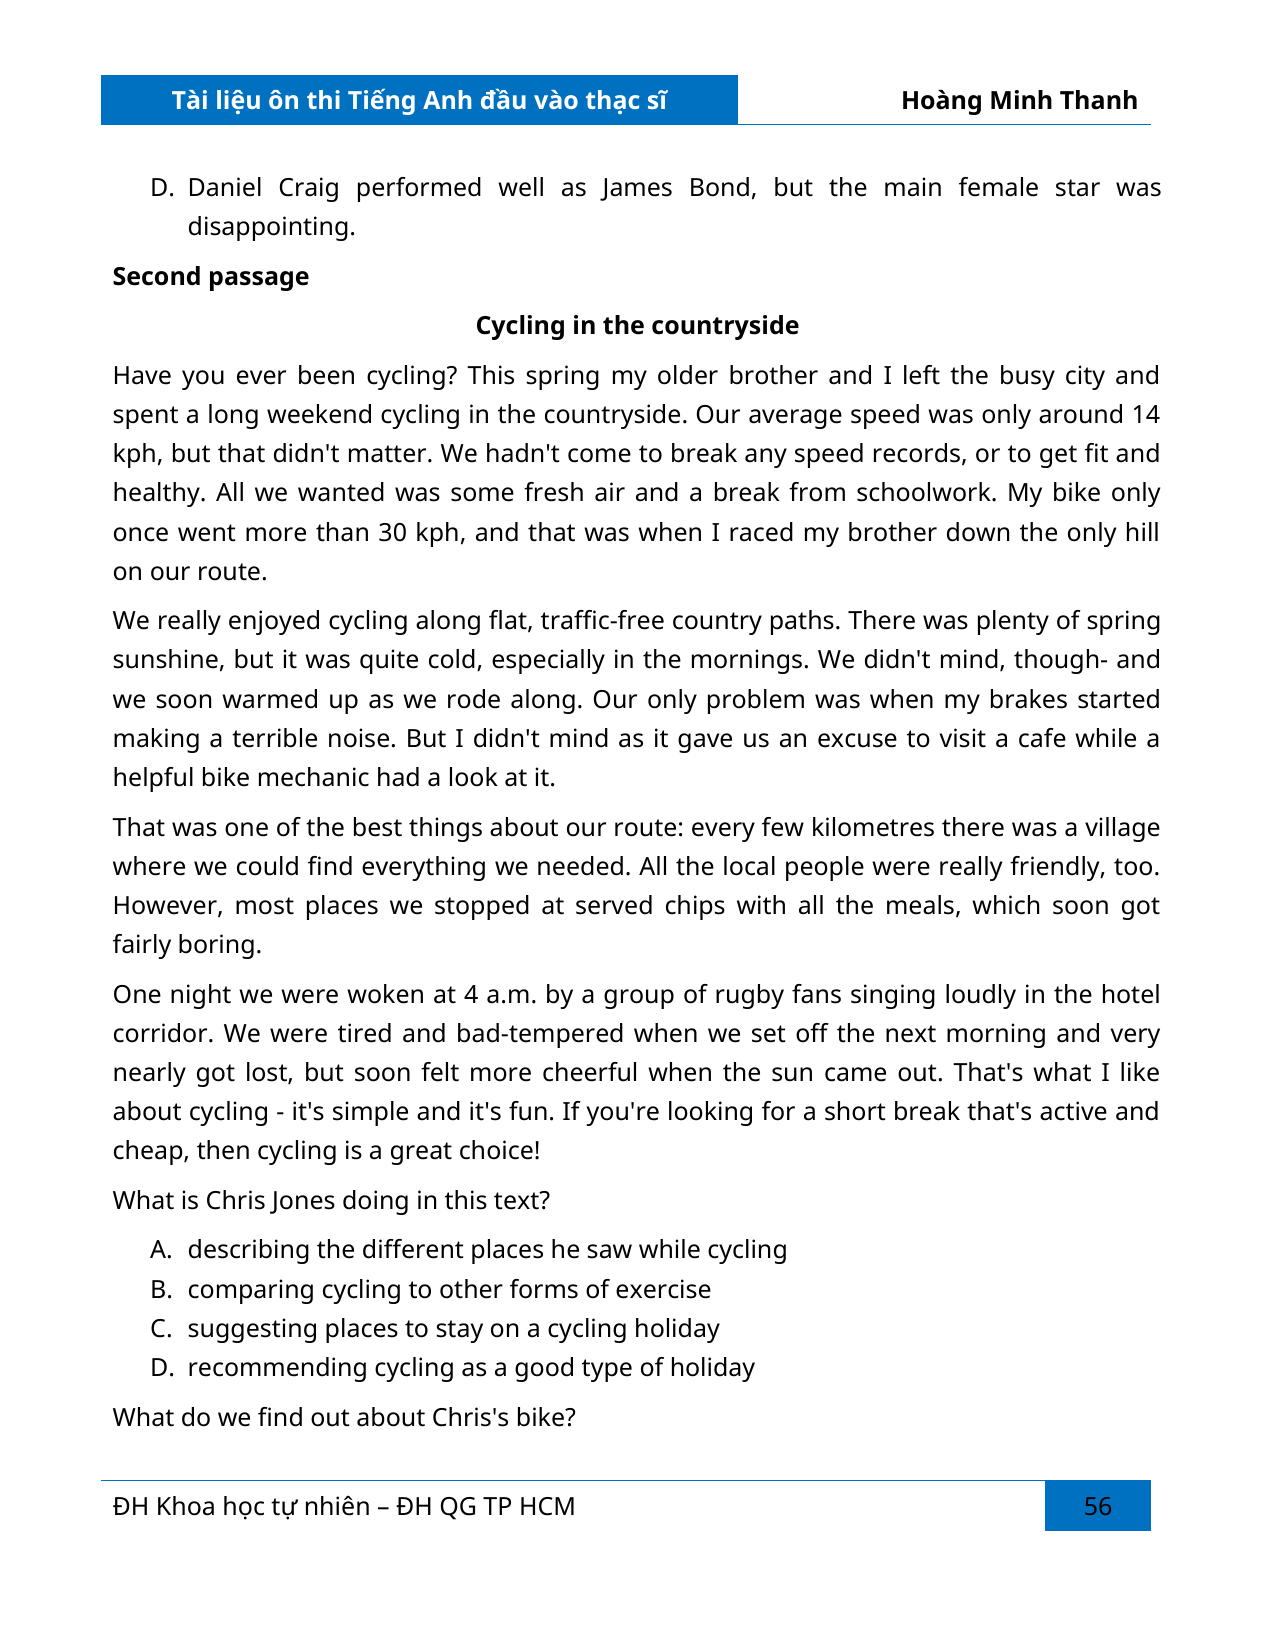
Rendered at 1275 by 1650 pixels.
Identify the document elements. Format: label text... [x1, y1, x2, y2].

text What is Chris Jones doing in this text? [112, 1182, 1162, 1217]
text What do we find out about Chris's bike? [112, 1399, 1162, 1433]
text Cycling in the countryside [112, 308, 1162, 342]
list comparing cycling to other forms of exercise [150, 1271, 1162, 1305]
list Daniel Craig performed well as James Bond, but the main female star was disappointing. [150, 169, 1162, 243]
list describing the different places he saw while cycling [150, 1232, 1162, 1266]
list recommending cycling as a good type of holiday [150, 1349, 1162, 1384]
text That was one of the best things about our route: every few kilometres there was a village where we could find everything we needed. All the local people were really friendly, too. However, most places we stopped at served chips with all the meals, which soon got fairly boring. [112, 809, 1162, 961]
text We really enjoyed cycling along flat, traffic-free country paths. There was plenty of spring sunshine, but it was quite cold, especially in the mornings. We didn't mind, though- and we soon warmed up as we rode along. Our only problem was when my brakes started making a terrible noise. But I didn't mind as it gave us an excuse to visit a cafe while a helpful bike mechanic had a look at it. [112, 603, 1162, 794]
text Have you ever been cycling? This spring my older brother and I left the busy city and spent a long weekend cycling in the countryside. Our average speed was only around 14 kph, but that didn't matter. We hadn't come to break any speed records, or to get fit and healthy. All we wanted was some fresh air and a break from schoolwork. My bike only once went more than 30 kph, and that was when I raced my brother down the only hill on our route. [112, 357, 1162, 587]
list suggesting places to stay on a cycling holiday [150, 1310, 1162, 1344]
subtitle Second passage [112, 258, 1162, 292]
text One night we were woken at 4 a.m. by a group of rugby fans singing loudly in the hotel corridor. We were tired and bad-tempered when we set off the next morning and very nearly got lost, but soon felt more cheerful when the sun came out. That's what I like about cycling - it's simple and it's fun. If you're looking for a short break that's active and cheap, then cycling is a great choice! [112, 976, 1162, 1167]
